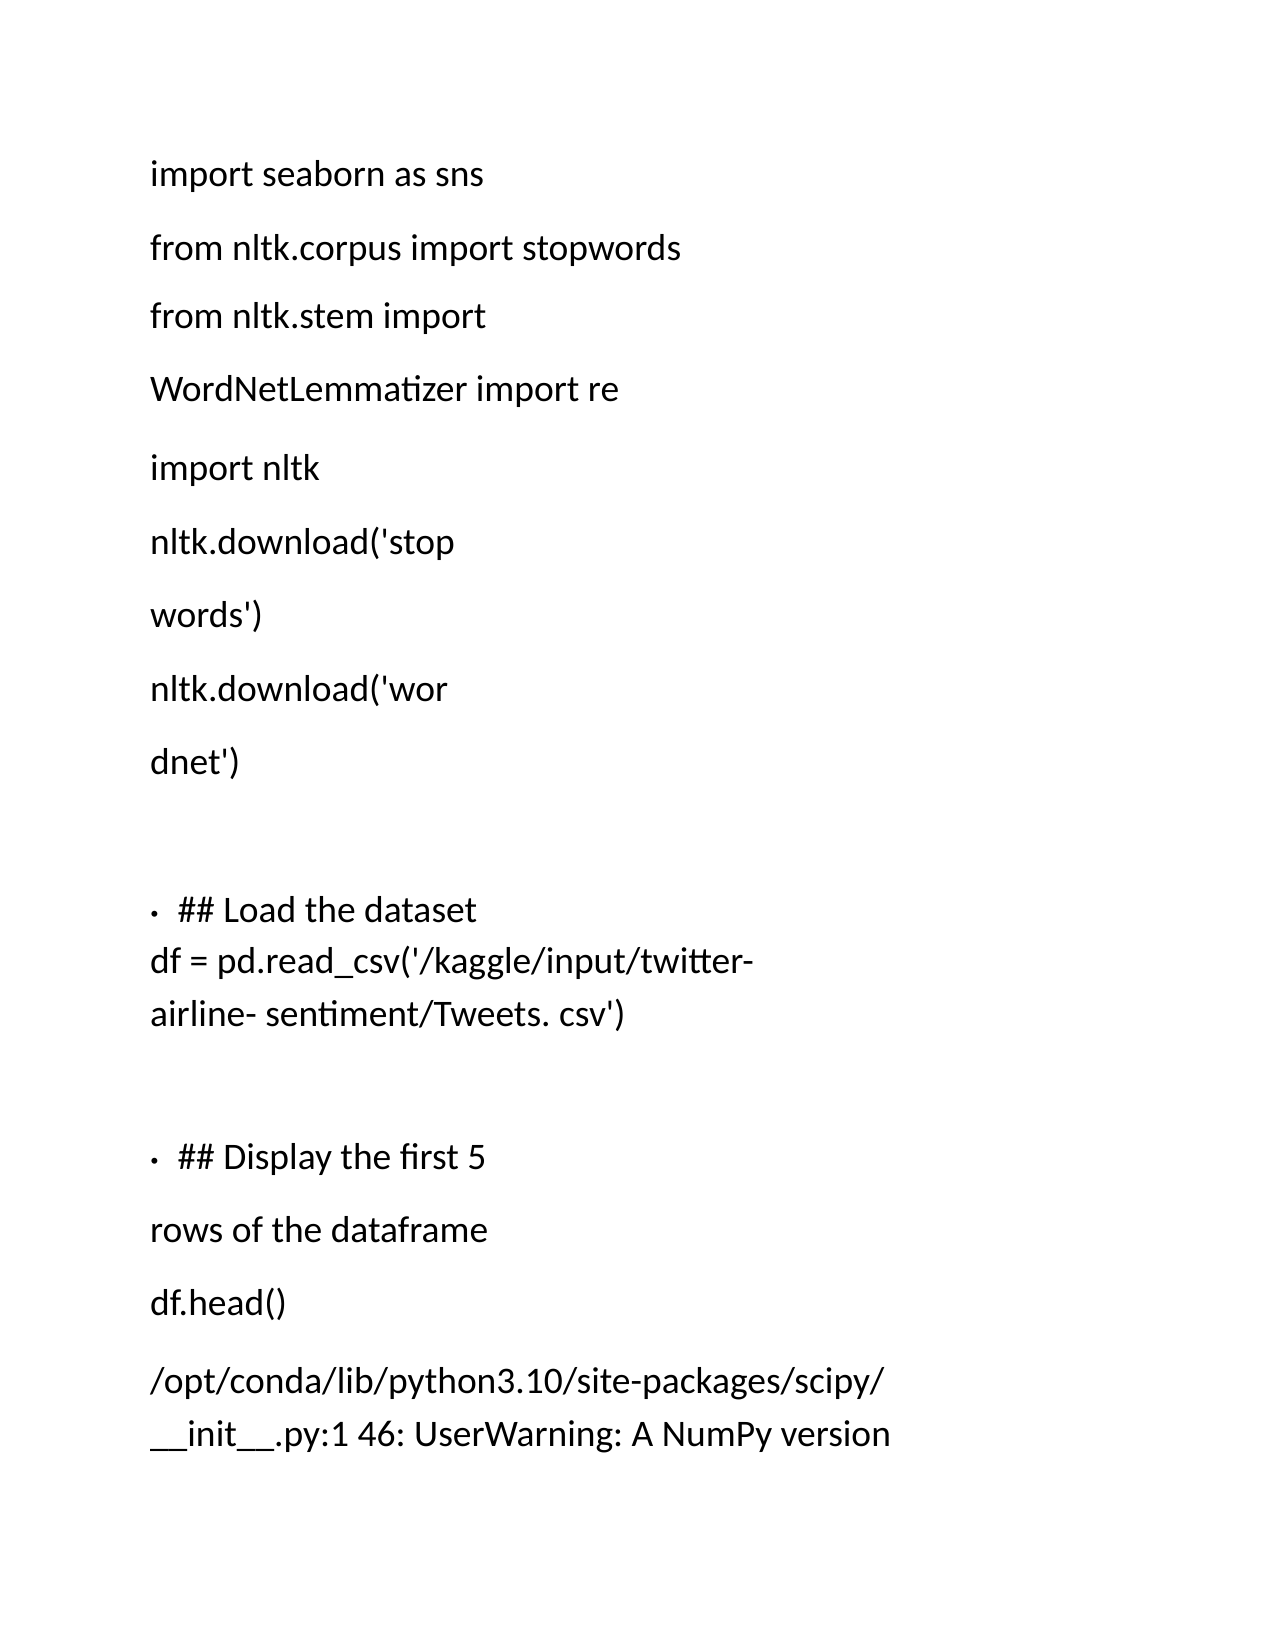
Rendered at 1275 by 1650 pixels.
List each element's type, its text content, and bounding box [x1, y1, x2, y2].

text from nltk.corpus import stopwords [150, 223, 1125, 269]
text from nltk.stem import WordNetLemmatizer import re [150, 269, 712, 416]
text df = pd.read_csv('/kaggle/input/twitter-airline- sentiment/Tweets. csv') [150, 932, 758, 1037]
list ## Display the first 5 rows of the dataframe df.head() [150, 1111, 544, 1330]
text import seaborn as sns [150, 150, 1125, 196]
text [150, 1351, 998, 1457]
text nltk.download('stopwords') nltk.download('wordnet') [150, 495, 461, 789]
text import nltk [150, 444, 1125, 490]
list ## Load the dataset [150, 886, 1125, 932]
